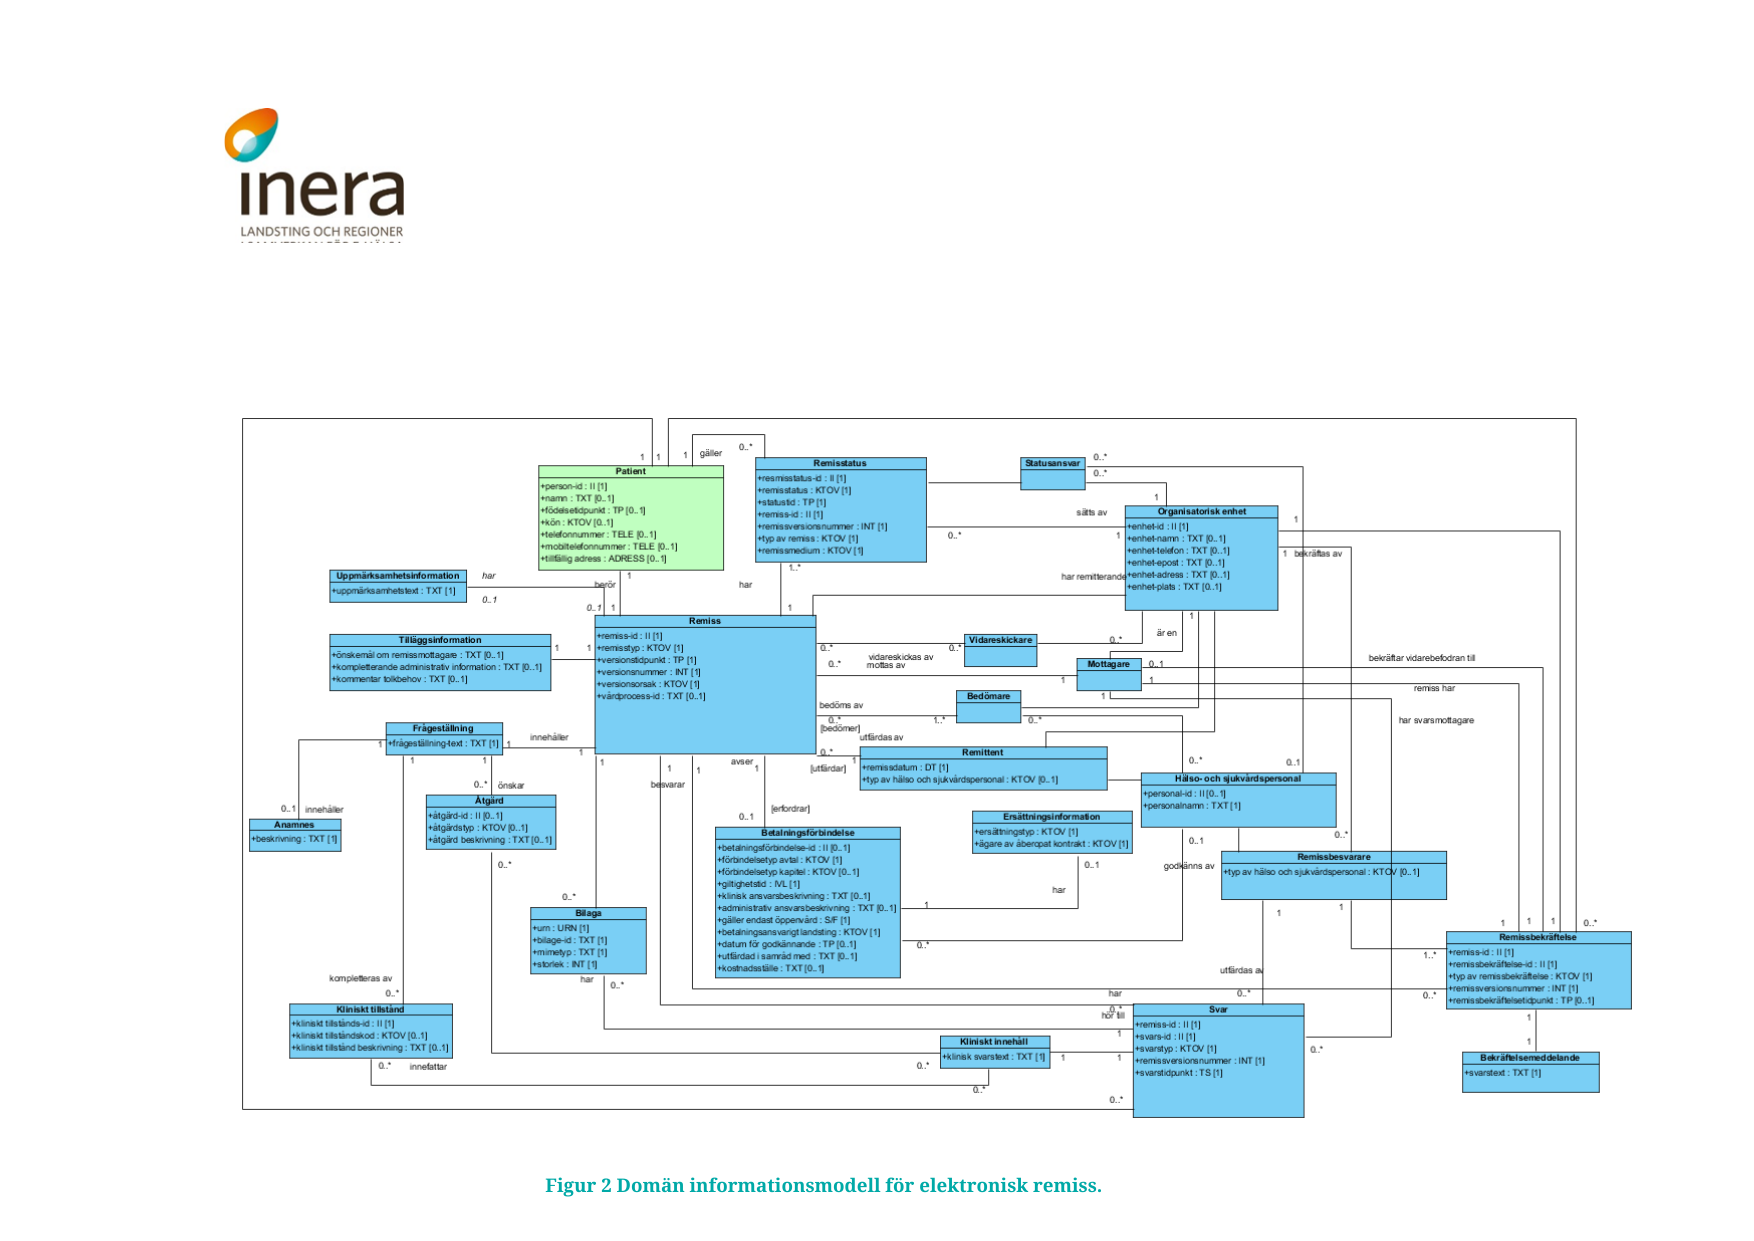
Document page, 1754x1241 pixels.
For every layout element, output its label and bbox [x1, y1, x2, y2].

picture [221, 414, 1648, 1129]
picture [224, 108, 404, 243]
